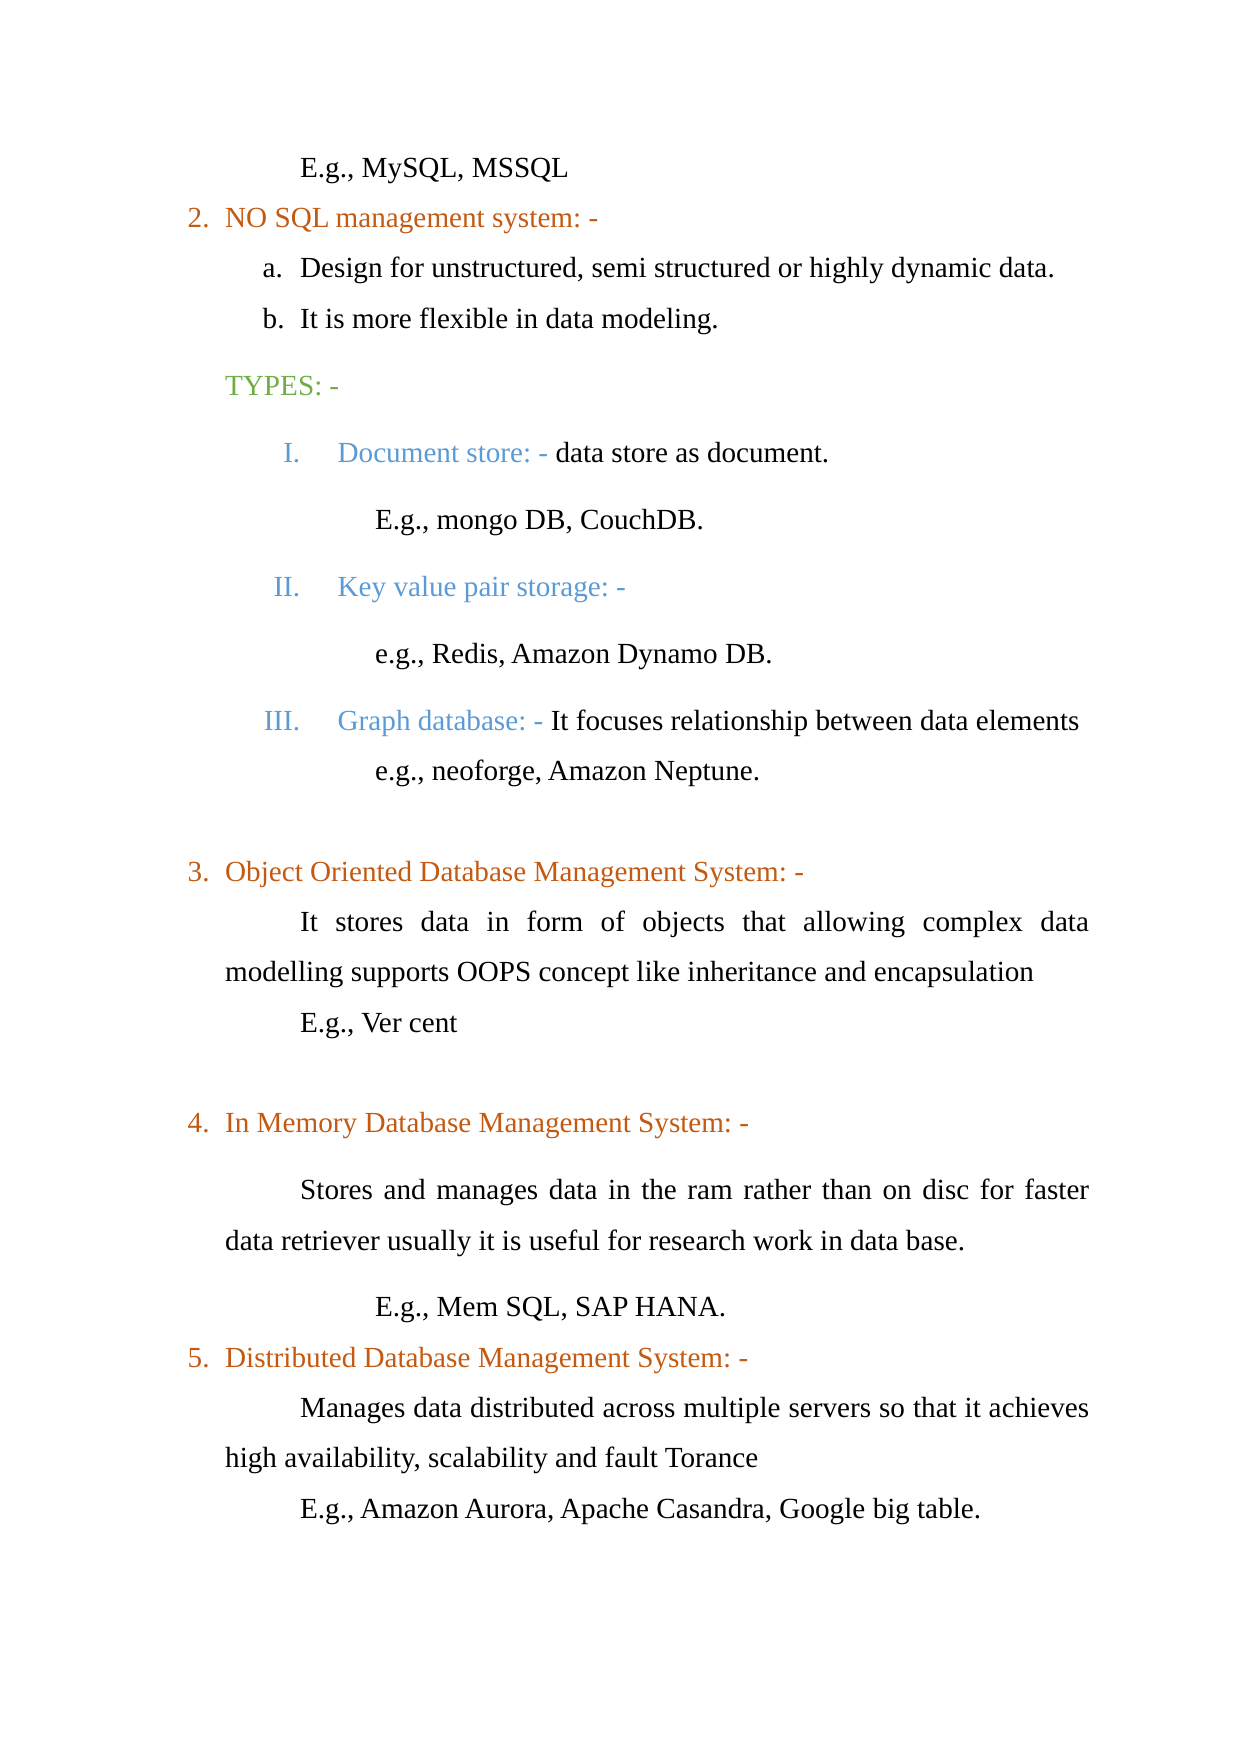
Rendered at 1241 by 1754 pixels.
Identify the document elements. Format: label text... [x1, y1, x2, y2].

list Document store: - data store as document. [300, 435, 1090, 468]
list It is more flexible in data modeling. [262, 301, 1090, 334]
list E.g., MySQL, MSSQL [225, 150, 1090, 183]
list E.g., Mem SQL, SAP HANA. [300, 1289, 1090, 1323]
list Distributed Database Management System: - [187, 1340, 1090, 1373]
list NO SQL management system: - [187, 200, 1090, 234]
list E.g., Amazon Aurora, Apache Casandra, Google big table. [225, 1491, 1090, 1524]
list In Memory Database Management System: - [187, 1105, 1090, 1139]
text E.g., mongo DB, CouchDB. [300, 502, 1090, 535]
list e.g., neoforge, Amazon Neptune. [300, 753, 1090, 787]
list Key value pair storage: - [300, 569, 1090, 602]
list Object Oriented Database Management System: - [187, 854, 1090, 887]
list Graph database: - It focuses relationship between data elements [300, 703, 1090, 736]
list E.g., Ver cent [225, 1005, 1090, 1038]
list It stores data in form of objects that allowing complex data modelling supports OOPS concept like inheritance and encapsulation [225, 904, 1090, 988]
text Stores and manages data in the ram rather than on disc for faster data retriever usually it is useful for research work in data base. [225, 1172, 1090, 1256]
text TYPES: - [225, 368, 1090, 401]
text e.g., Redis, Amazon Dynamo DB. [300, 636, 1090, 669]
list Design for unstructured, semi structured or highly dynamic data. [262, 251, 1090, 284]
list Manages data distributed across multiple servers so that it achieves high availability, scalability and fault Torance [225, 1390, 1090, 1474]
